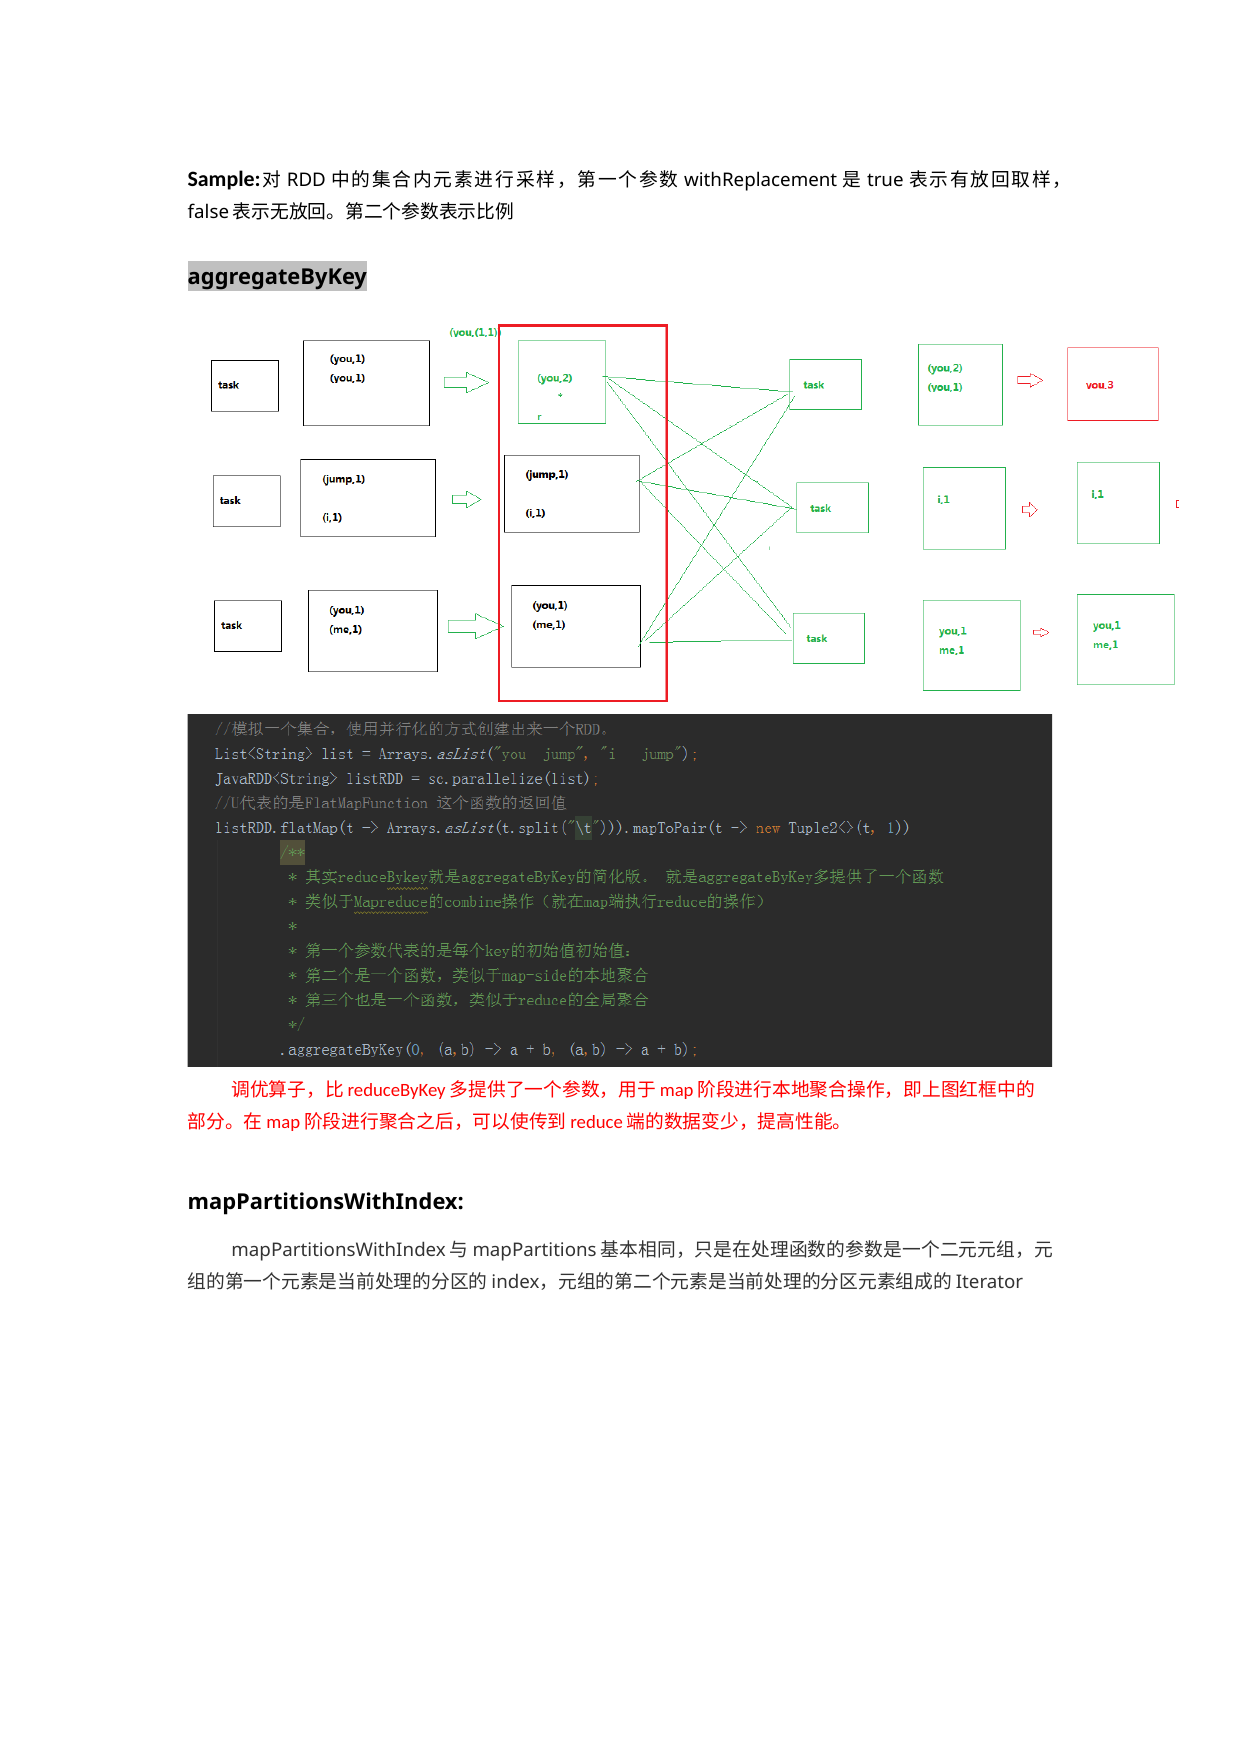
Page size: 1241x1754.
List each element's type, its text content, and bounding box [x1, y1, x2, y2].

text aggregateByKey [187, 259, 1053, 292]
text mapPartitionsWithIndex与mapPartitions基本相同，只是在处理函数的参数是一个二元元组，元组的第一个元素是当前处理的分区的index，元组的第二个元素是当前处理的分区元素组成的Iterator [187, 1232, 1053, 1297]
picture [187, 324, 1195, 1067]
text mapPartitionsWithIndex: [187, 1184, 1053, 1217]
text Sample:对RDD中的集合内元素进行采样，第一个参数withReplacement是true表示有放回取样，false表示无放回。第二个参数表示比例 [187, 162, 1053, 227]
text 调优算子，比reduceByKey多提供了一个参数，用于map阶段进行本地聚合操作，即上图红框中的部分。在map阶段进行聚合之后，可以使传到reduce端的数据变少，提高性能。 [187, 1072, 1053, 1137]
